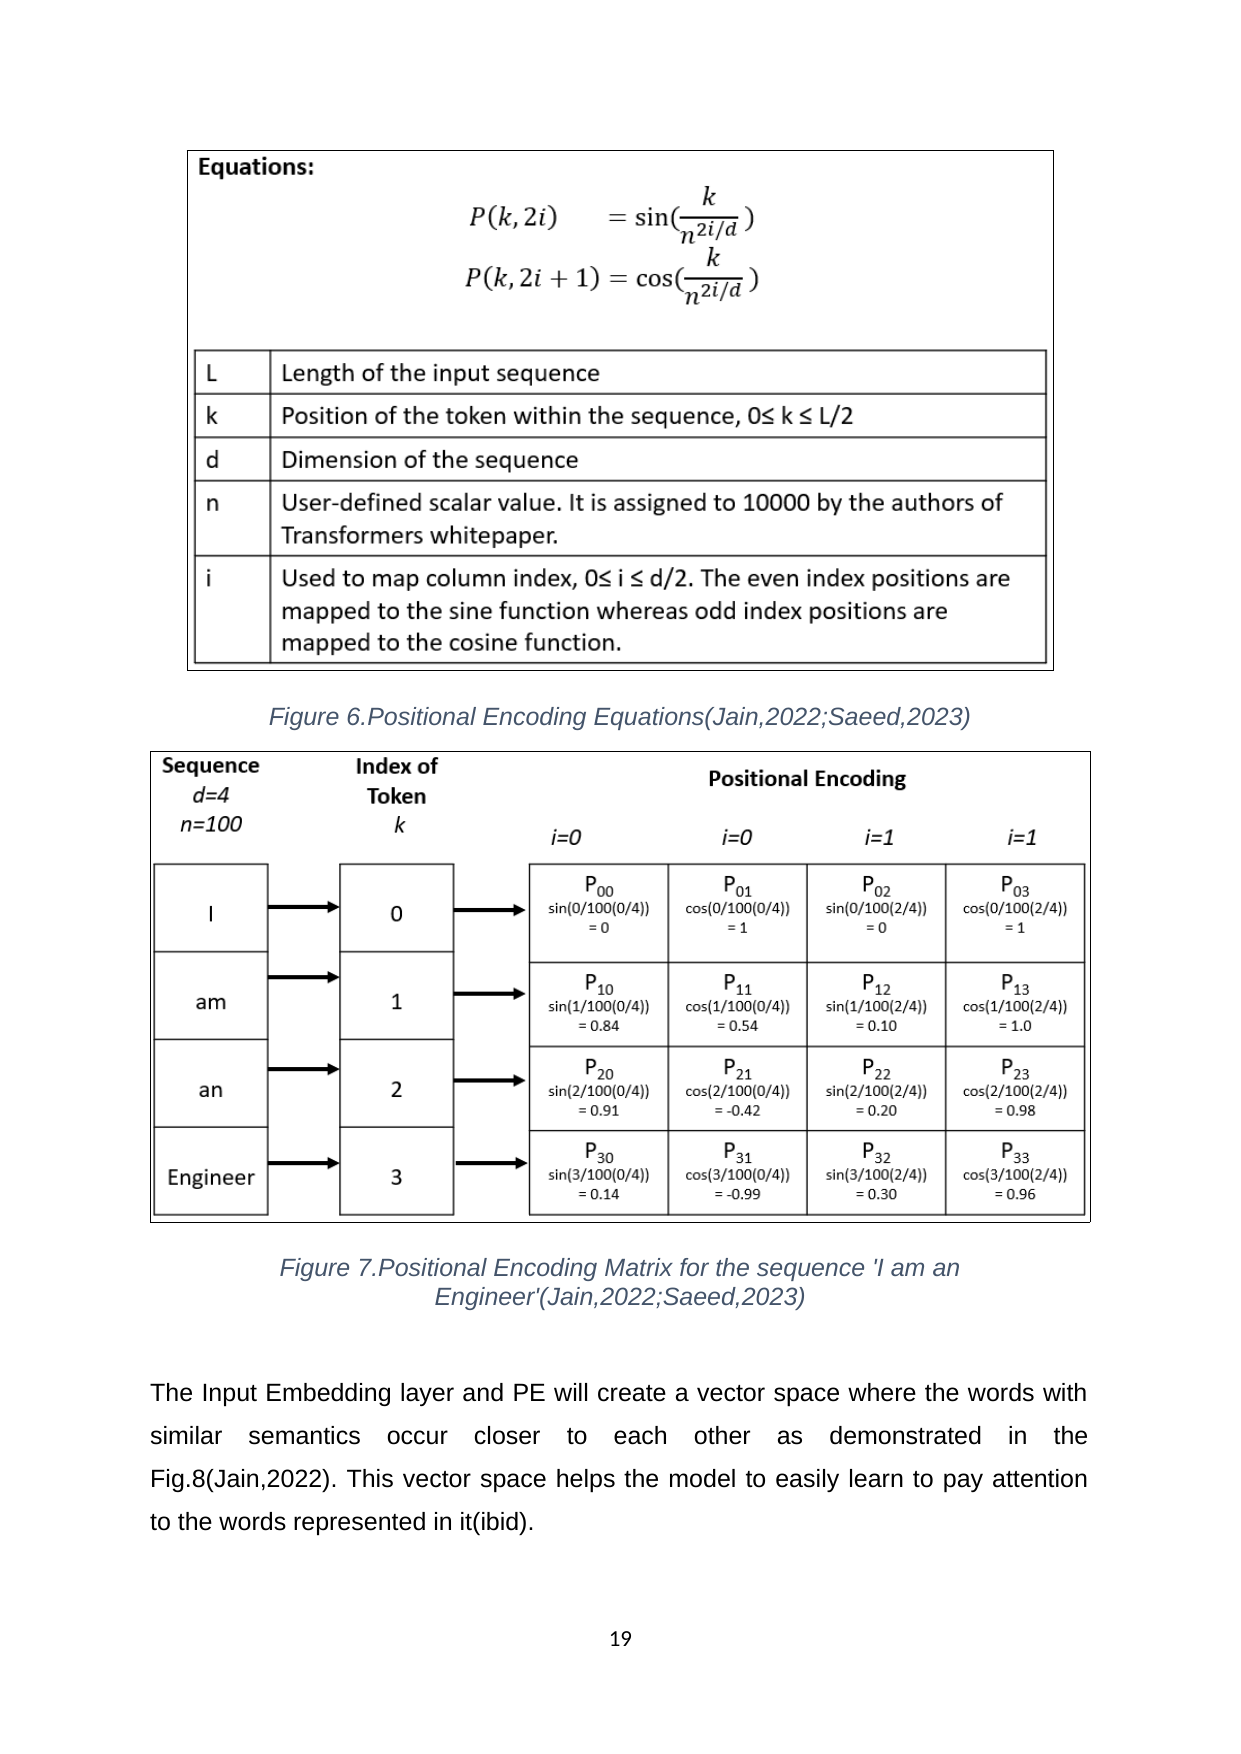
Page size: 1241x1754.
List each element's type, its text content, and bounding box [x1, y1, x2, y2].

text The Input Embedding layer and PE will create a vector space where the words with similar semantics occur closer to each other as demonstrated in the Fig.8(Jain,2022). This vector space helps the model to easily learn to pay attention to the words represented in it(ibid). [150, 1378, 1090, 1536]
text Figure 6.Positional Encoding Equations(Jain,2022;Saeed,2023) [150, 701, 1090, 730]
picture [188, 151, 1053, 670]
text Figure 7.Positional Encoding Matrix for the sequence 'I am an Engineer'(Jain,2022;Saeed,2023) [150, 1253, 1090, 1310]
picture [151, 752, 1090, 1222]
